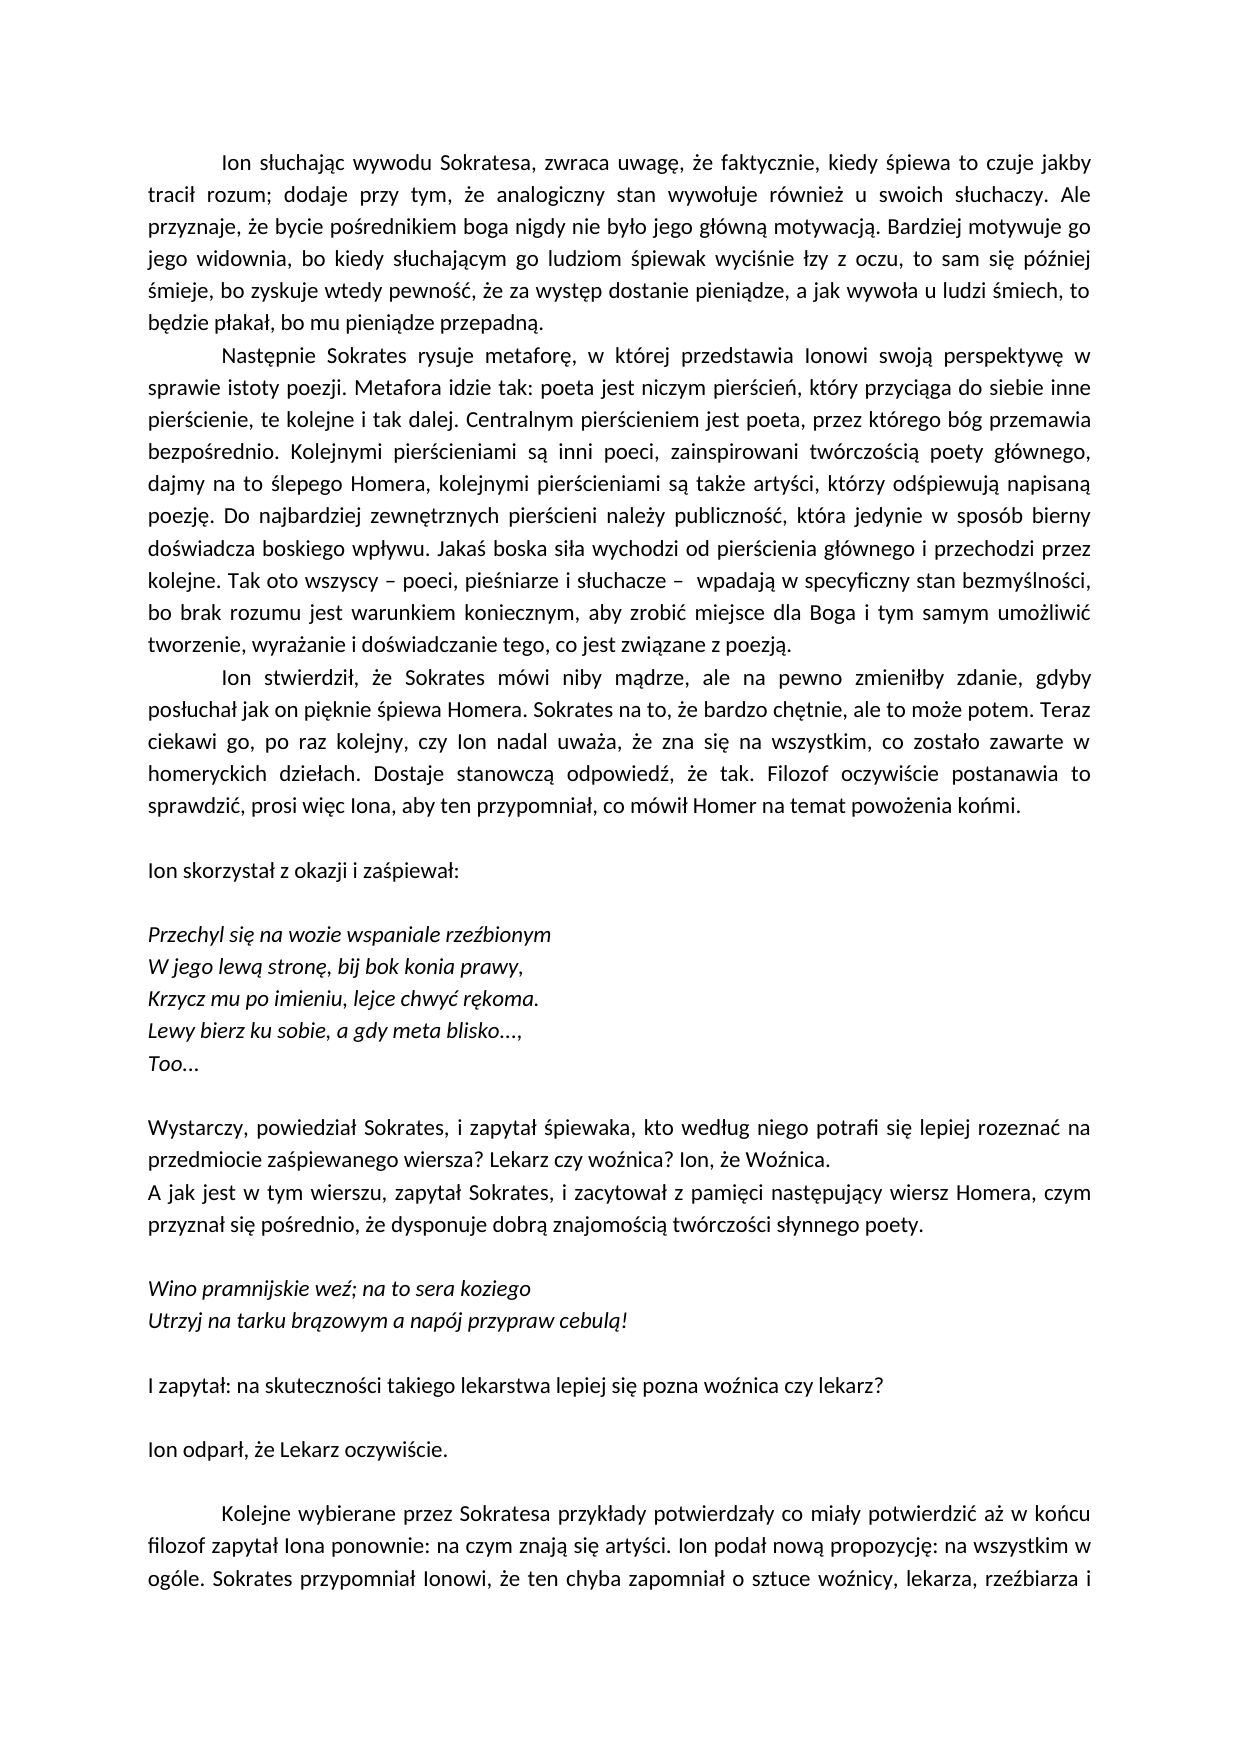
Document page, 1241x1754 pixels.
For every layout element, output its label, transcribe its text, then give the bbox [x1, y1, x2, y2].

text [148, 1499, 1093, 1592]
text Lewy bierz ku sobie, a gdy meta blisko..., [148, 1017, 1093, 1045]
text Ion słuchając wywodu Sokratesa, zwraca uwagę, że faktycznie, kiedy śpiewa to czuje jakby tracił rozum; dodaje przy tym, że analogiczny stan wywołuje również u swoich słuchaczy. Ale przyznaje, że bycie pośrednikiem boga nigdy nie było jego główną motywacją. Bardziej motywuje go jego widownia, bo kiedy słuchającym go ludziom śpiewak wyciśnie łzy z oczu, to sam się później śmieje, bo zyskuje wtedy pewność, że za występ dostanie pieniądze, a jak wywoła u ludzi śmiech, to będzie płakał, bo mu pieniądze przepadną. [148, 148, 1093, 337]
text Ion stwierdził, że Sokrates mówi niby mądrze, ale na pewno zmieniłby zdanie, gdyby posłuchał jak on pięknie śpiewa Homera. Sokrates na to, że bardzo chętnie, ale to może potem. Teraz ciekawi go, po raz kolejny, czy Ion nadal uważa, że zna się na wszystkim, co zostało zawarte w homeryckich dziełach. Dostaje stanowczą odpowiedź, że tak. Filozof oczywiście postanawia to sprawdzić, prosi więc Iona, aby ten przypomniał, co mówił Homer na temat powożenia końmi. [148, 663, 1093, 819]
text Utrzyj na tarku brązowym a napój przypraw cebulą! [148, 1306, 1093, 1334]
text W jego lewą stronę, bij bok konia prawy, [148, 952, 1093, 980]
text Przechyl się na wozie wspaniale rzeźbionym [148, 920, 1093, 948]
text I zapytał: na skuteczności takiego lekarstwa lepiej się pozna woźnica czy lekarz? [148, 1371, 1093, 1399]
text Następnie Sokrates rysuje metaforę, w której przedstawia Ionowi swoją perspektywę w sprawie istoty poezji. Metafora idzie tak: poeta jest niczym pierścień, który przyciąga do siebie inne pierścienie, te kolejne i tak dalej. Centralnym pierścieniem jest poeta, przez którego bóg przemawia bezpośrednio. Kolejnymi pierścieniami są inni poeci, zainspirowani twórczością poety głównego, dajmy na to ślepego Homera, kolejnymi pierścieniami są także artyści, którzy odśpiewują napisaną poezję. Do najbardziej zewnętrznych pierścieni należy publiczność, która jedynie w sposób bierny doświadcza boskiego wpływu. Jakaś boska siła wychodzi od pierścienia głównego i przechodzi przez kolejne. Tak oto wszyscy – poeci, pieśniarze i słuchacze – wpadają w specyficzny stan bezmyślności, bo brak rozumu jest warunkiem koniecznym, aby zrobić miejsce dla Boga i tym samym umożliwić tworzenie, wyrażanie i doświadczanie tego, co jest związane z poezją. [148, 341, 1093, 658]
text Too... [148, 1049, 1093, 1077]
text Wystarczy, powiedział Sokrates, i zapytał śpiewaka, kto według niego potrafi się lepiej rozeznać na przedmiocie zaśpiewanego wiersza? Lekarz czy woźnica? Ion, że Woźnica. [148, 1113, 1093, 1173]
text Wino pramnijskie weź; na to sera koziego [148, 1274, 1093, 1302]
text A jak jest w tym wierszu, zapytał Sokrates, i zacytował z pamięci następujący wiersz Homera, czym przyznał się pośrednio, że dysponuje dobrą znajomością twórczości słynnego poety. [148, 1178, 1093, 1238]
text Ion skorzystał z okazji i zaśpiewał: [148, 856, 1093, 884]
text Ion odparł, że Lekarz oczywiście. [148, 1435, 1093, 1463]
text Krzycz mu po imieniu, lejce chwyć rękoma. [148, 984, 1093, 1012]
